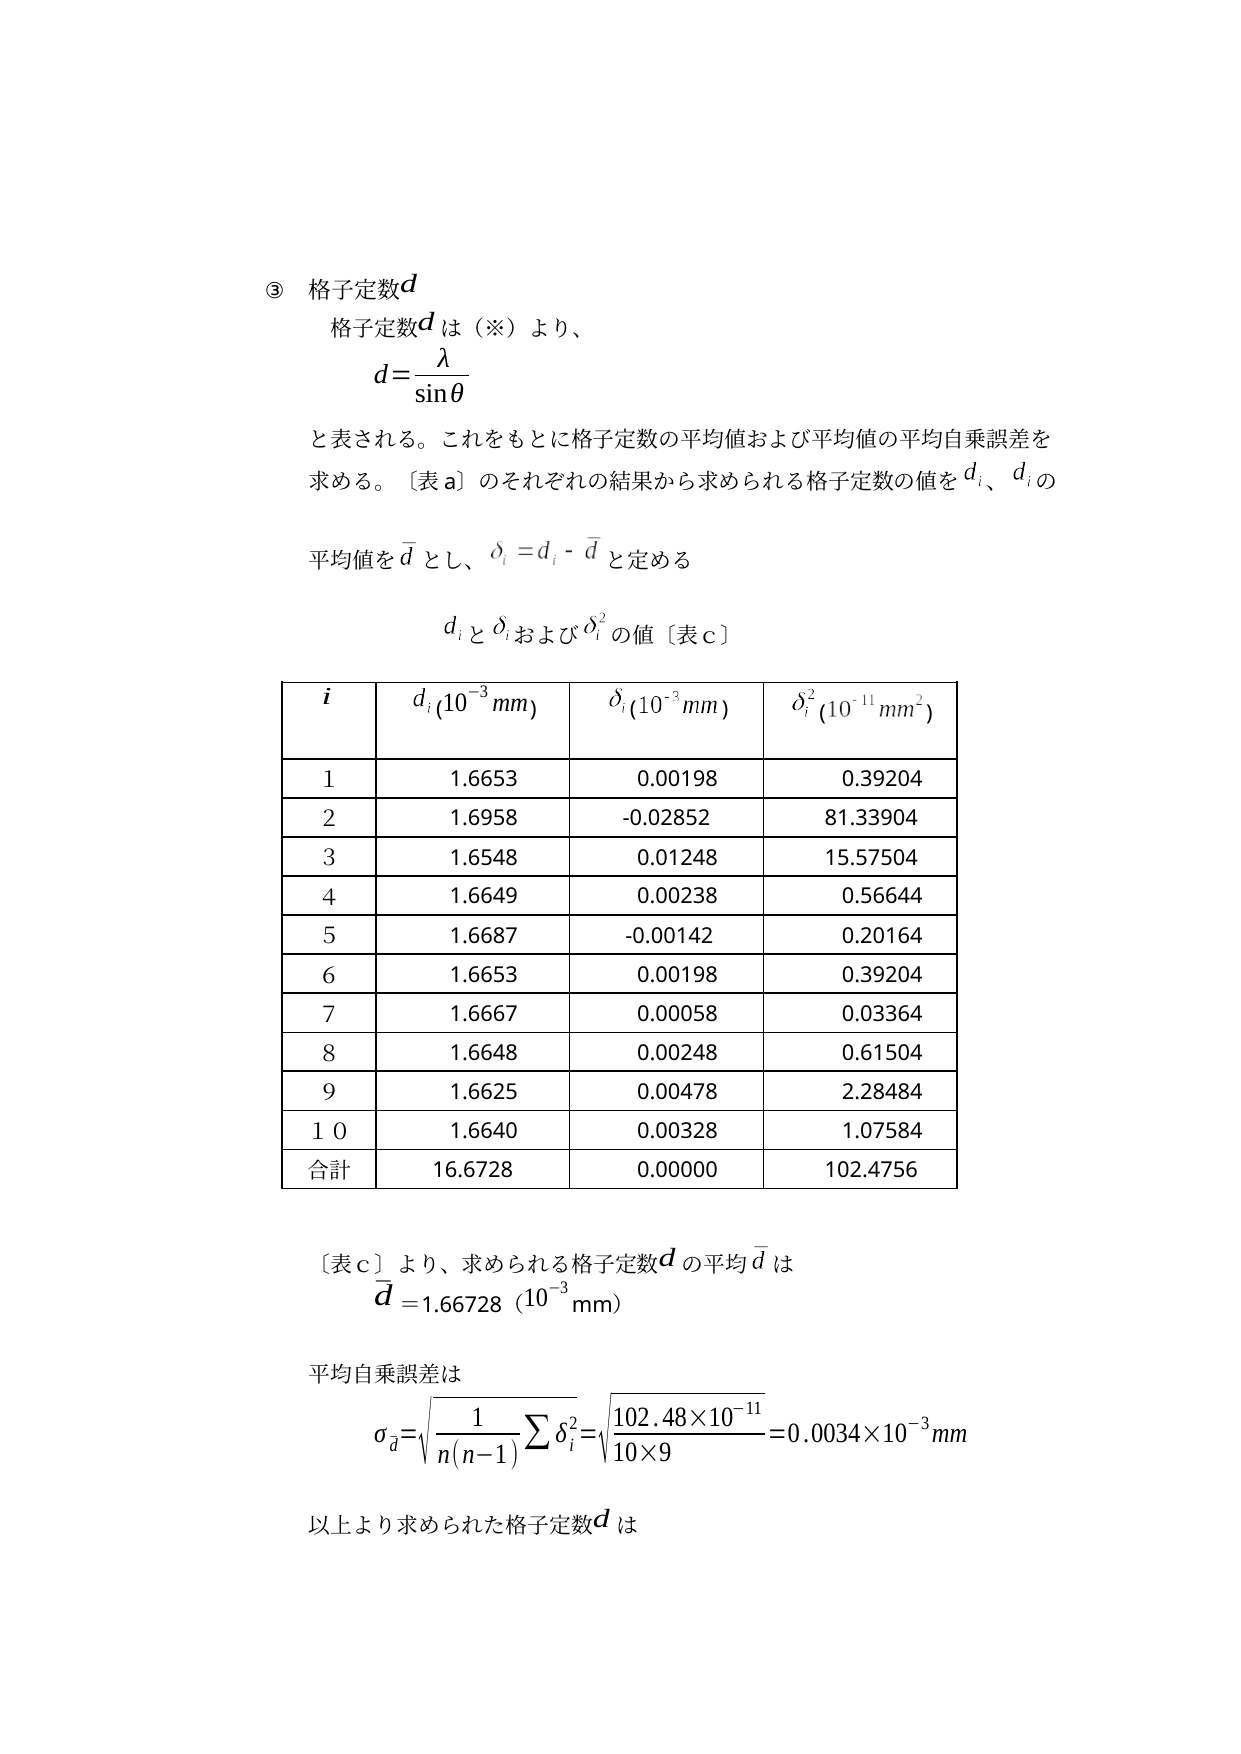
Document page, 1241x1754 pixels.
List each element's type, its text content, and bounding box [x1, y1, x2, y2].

table_cell 16.6728 [377, 1150, 569, 1188]
table_cell ８ [283, 1033, 375, 1070]
table_cell 0.00238 [570, 877, 763, 914]
table_cell 1.6648 [377, 1033, 569, 1070]
table_cell 0.01248 [570, 838, 763, 875]
table_cell 合計 [283, 1150, 375, 1188]
table_cell -0.02852 [570, 799, 763, 836]
table_cell 0.00198 [570, 955, 763, 992]
table_cell 1.6625 [377, 1072, 569, 1109]
table_cell 1.07584 [764, 1111, 956, 1148]
table_cell 1.6548 [377, 838, 569, 875]
table_cell 0.03364 [764, 994, 956, 1031]
table_header () [764, 683, 956, 758]
table_cell １ [283, 760, 375, 797]
table_cell 1.6653 [377, 760, 569, 797]
table_header () [570, 683, 763, 758]
table_cell 0.61504 [764, 1033, 956, 1070]
table_cell 0.00058 [570, 994, 763, 1031]
table_cell 1.6958 [377, 799, 569, 836]
table_cell 1.6649 [377, 877, 569, 914]
table_cell -0.00142 [570, 916, 763, 953]
table_cell 102.4756 [764, 1150, 956, 1188]
table_cell 81.33904 [764, 799, 956, 836]
table_cell ９ [283, 1072, 375, 1109]
table_cell 0.00248 [570, 1033, 763, 1070]
table_cell ６ [283, 955, 375, 992]
table_cell ２ [283, 799, 375, 836]
table_cell 0.00198 [570, 760, 763, 797]
table_cell 0.20164 [764, 916, 956, 953]
table_cell 0.00478 [570, 1072, 763, 1109]
table_cell ４ [283, 877, 375, 914]
table_header [283, 683, 375, 758]
table_header () [377, 683, 569, 758]
table_cell 2.28484 [764, 1072, 956, 1109]
table_cell 15.57504 [764, 838, 956, 875]
table_cell ５ [283, 916, 375, 953]
table_cell 0.39204 [764, 955, 956, 992]
table_cell 1.6667 [377, 994, 569, 1031]
table_cell ３ [283, 838, 375, 875]
table_cell 1.6687 [377, 916, 569, 953]
table_cell 1.6653 [377, 955, 569, 992]
table_cell １０ [283, 1111, 375, 1148]
table_cell 0.00328 [570, 1111, 763, 1148]
table_cell ７ [283, 994, 375, 1031]
table_cell 1.6640 [377, 1111, 569, 1148]
table_cell 0.00000 [570, 1150, 763, 1188]
table_cell 0.56644 [764, 877, 956, 914]
table_cell 0.39204 [764, 760, 956, 797]
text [308, 1241, 1063, 1541]
list 格子定数 格子定数は（※）より、 と表される。これをもとに格子定数の平均値および平均値の平均自乗誤差を求める。〔表a〕のそれぞれの結果から求められる格子定数の値を、の平均値をとし、と定める とおよびの値〔表ｃ〕 [264, 269, 1063, 681]
